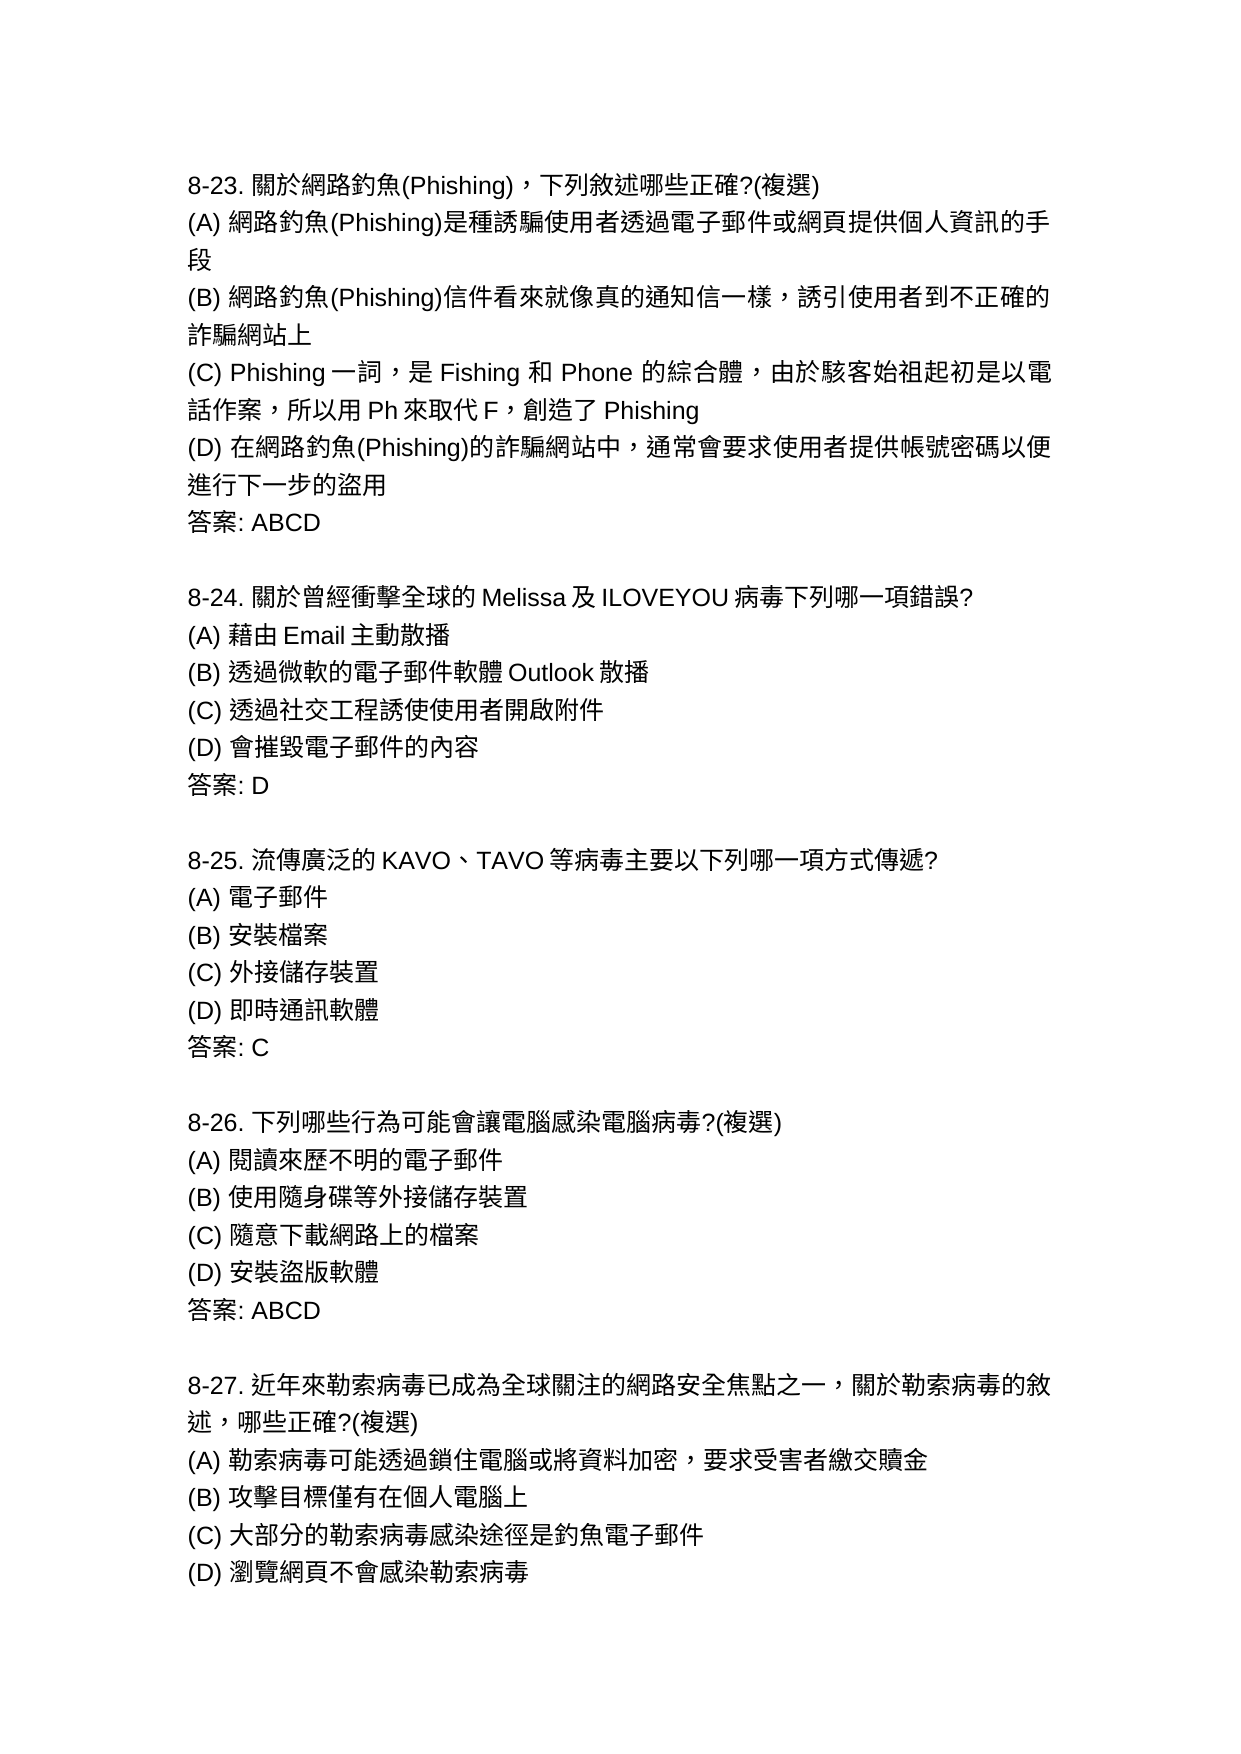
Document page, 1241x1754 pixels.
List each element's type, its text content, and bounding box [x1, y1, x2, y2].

text (D) 會摧毀電子郵件的內容 [187, 727, 1053, 764]
text (B) 安裝檔案 [187, 914, 1053, 952]
text (A) 閱讀來歷不明的電子郵件 [187, 1139, 1053, 1177]
text (A) 勒索病毒可能透過鎖住電腦或將資料加密，要求受害者繳交贖金 [187, 1439, 1053, 1477]
text (A) 藉由Email主動散播 [187, 614, 1053, 652]
text 答案: C [187, 1027, 1053, 1064]
text (C) 透過社交工程誘使使用者開啟附件 [187, 689, 1053, 727]
text (A) 電子郵件 [187, 877, 1053, 914]
text 8-25. 流傳廣泛的KAVO、TAVO等病毒主要以下列哪一項方式傳遞? [187, 839, 1053, 877]
text (B) 使用隨身碟等外接儲存裝置 [187, 1177, 1053, 1214]
text (D) 安裝盜版軟體 [187, 1252, 1053, 1289]
text (B) 攻擊目標僅有在個人電腦上 [187, 1477, 1053, 1514]
text 答案: ABCD [187, 502, 1053, 539]
text (C) Phishing一詞，是Fishing 和 Phone 的綜合體，由於駭客始祖起初是以電話作案，所以用Ph來取代F，創造了Phishing [187, 352, 1053, 427]
text (D) 即時通訊軟體 [187, 989, 1053, 1027]
text 答案: D [187, 764, 1053, 802]
text (D) 在網路釣魚(Phishing)的詐騙網站中，通常會要求使用者提供帳號密碼以便進行下一步的盜用 [187, 427, 1053, 502]
text (C) 隨意下載網路上的檔案 [187, 1214, 1053, 1252]
text (A) 網路釣魚(Phishing)是種誘騙使用者透過電子郵件或網頁提供個人資訊的手段 [187, 202, 1053, 277]
text (C) 大部分的勒索病毒感染途徑是釣魚電子郵件 [187, 1514, 1053, 1552]
text 8-26. 下列哪些行為可能會讓電腦感染電腦病毒?(複選) [187, 1102, 1053, 1139]
text 8-27. 近年來勒索病毒已成為全球關注的網路安全焦點之一，關於勒索病毒的敘述，哪些正確?(複選) [187, 1364, 1053, 1439]
text (B) 網路釣魚(Phishing)信件看來就像真的通知信一樣，誘引使用者到不正確的詐騙網站上 [187, 277, 1053, 352]
text (C) 外接儲存裝置 [187, 952, 1053, 989]
text (B) 透過微軟的電子郵件軟體Outlook散播 [187, 652, 1053, 689]
text 8-23. 關於網路釣魚(Phishing)，下列敘述哪些正確?(複選) [187, 164, 1053, 202]
text 8-24. 關於曾經衝擊全球的Melissa及ILOVEYOU病毒下列哪一項錯誤? [187, 577, 1053, 614]
text (D) 瀏覽網頁不會感染勒索病毒 [187, 1552, 1053, 1589]
text 答案: ABCD [187, 1289, 1053, 1327]
